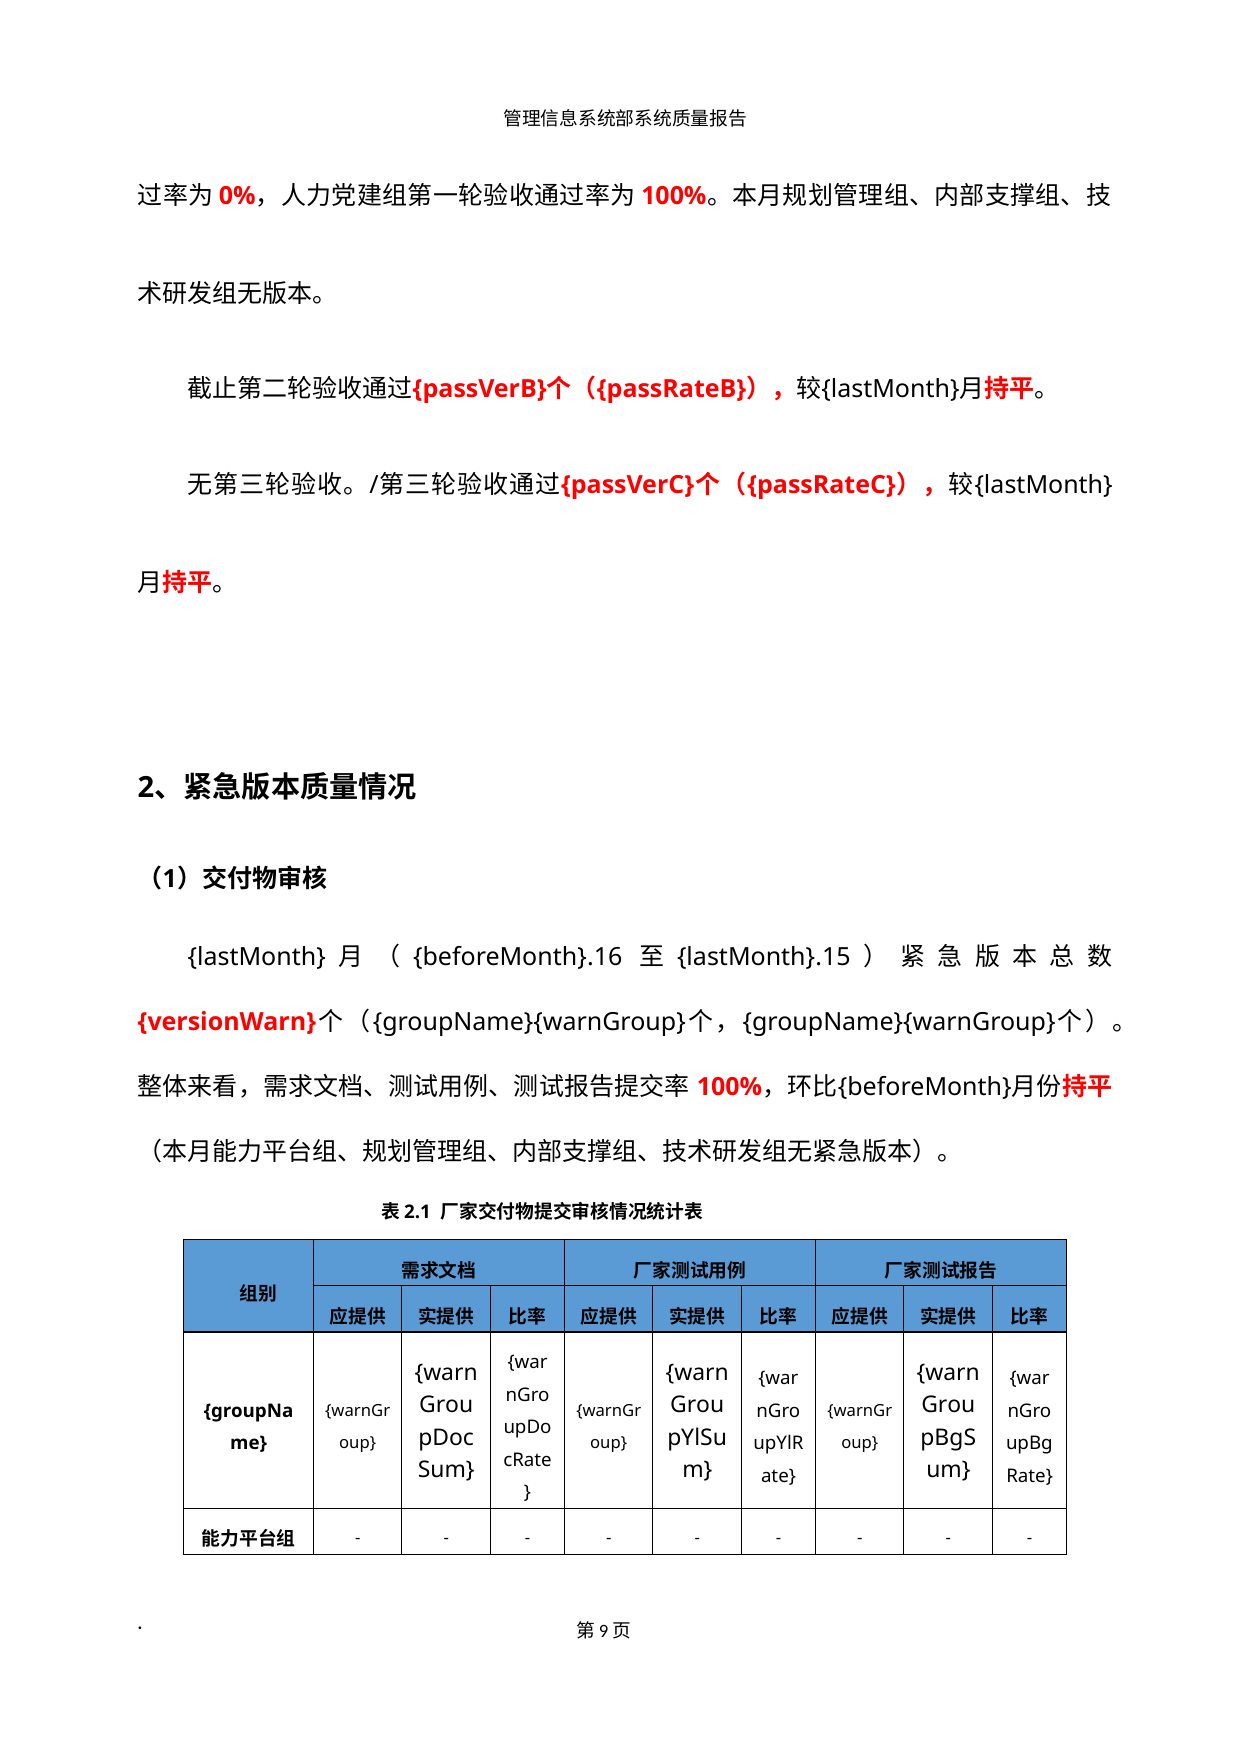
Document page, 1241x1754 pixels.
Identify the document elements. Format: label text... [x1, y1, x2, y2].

text {lastMonth}月（{beforeMonth}.16至{lastMonth}.15）紧急版本总数{versionWarn}个（{groupName}{warnGroup}个，{groupName}{warnGroup}个）。整体来看，需求文档、测试用例、测试报告提交率100%，环比{beforeMonth}月份持平（本月能力平台组、规划管理组、内部支撑组、技术研发组无紧急版本）。 [137, 922, 1112, 1182]
table_cell 应提供 [816, 1286, 903, 1331]
table_cell - [816, 1509, 903, 1553]
table_cell 实提供 [904, 1286, 992, 1331]
table_cell {warnGroupBgSum} [904, 1333, 992, 1507]
table_cell 应提供 [314, 1286, 401, 1331]
table_header 厂家测试报告 [816, 1240, 1066, 1285]
table_cell - [993, 1509, 1066, 1553]
table_cell 比率 [491, 1286, 564, 1331]
table_header 厂家测试用例 [565, 1240, 815, 1285]
table_cell {warnGroup} [816, 1333, 903, 1507]
table_cell - [742, 1509, 815, 1553]
table_header 组别 [184, 1240, 313, 1331]
table_cell - [653, 1509, 741, 1553]
text 无第三轮验收。/第三轮验收通过{passVerC}个（{passRateC}），较{lastMonth}月持平。 [137, 450, 1112, 613]
table_cell 应提供 [565, 1286, 652, 1331]
table_cell 比率 [742, 1286, 815, 1331]
table_cell {warnGroupBgRate} [993, 1333, 1066, 1507]
text {groupName}第一轮验收通过率为{passRateGroupA}，能力平台组第一轮验收通过率为0%，人力党建组第一轮验收通过率为100%。本月规划管理组、内部支撑组、技术研发组无版本。 [137, 161, 1112, 324]
subtitle 2、紧急版本质量情况 [137, 752, 1112, 817]
text 截止第二轮验收通过{passVerB}个（{passRateB}），较{lastMonth}月持平。 [137, 354, 1112, 419]
table_cell - [402, 1509, 490, 1553]
table_cell - [491, 1509, 564, 1553]
table_cell - [565, 1509, 652, 1553]
text 表2.1 厂家交付物提交审核情况统计表 [137, 1194, 1112, 1227]
table_cell - [904, 1509, 992, 1553]
table_cell {warnGroup} [565, 1333, 652, 1507]
table_cell {warnGroupDocSum} [402, 1333, 490, 1507]
table_cell {warnGroupDocRate} [491, 1333, 564, 1507]
table_cell 能力平台组 [184, 1509, 313, 1553]
table_cell 实提供 [402, 1286, 490, 1331]
subtitle （1）交付物审核 [137, 844, 1112, 909]
table_header 需求文档 [314, 1240, 564, 1285]
table_cell {groupName} [184, 1333, 313, 1507]
table_cell - [314, 1509, 401, 1553]
table_cell 实提供 [653, 1286, 741, 1331]
table_cell 比率 [993, 1286, 1066, 1331]
table_cell {warnGroupYlRate} [742, 1333, 815, 1507]
table_cell {warnGroupYlSum} [653, 1333, 741, 1507]
table_cell {warnGroup} [314, 1333, 401, 1507]
